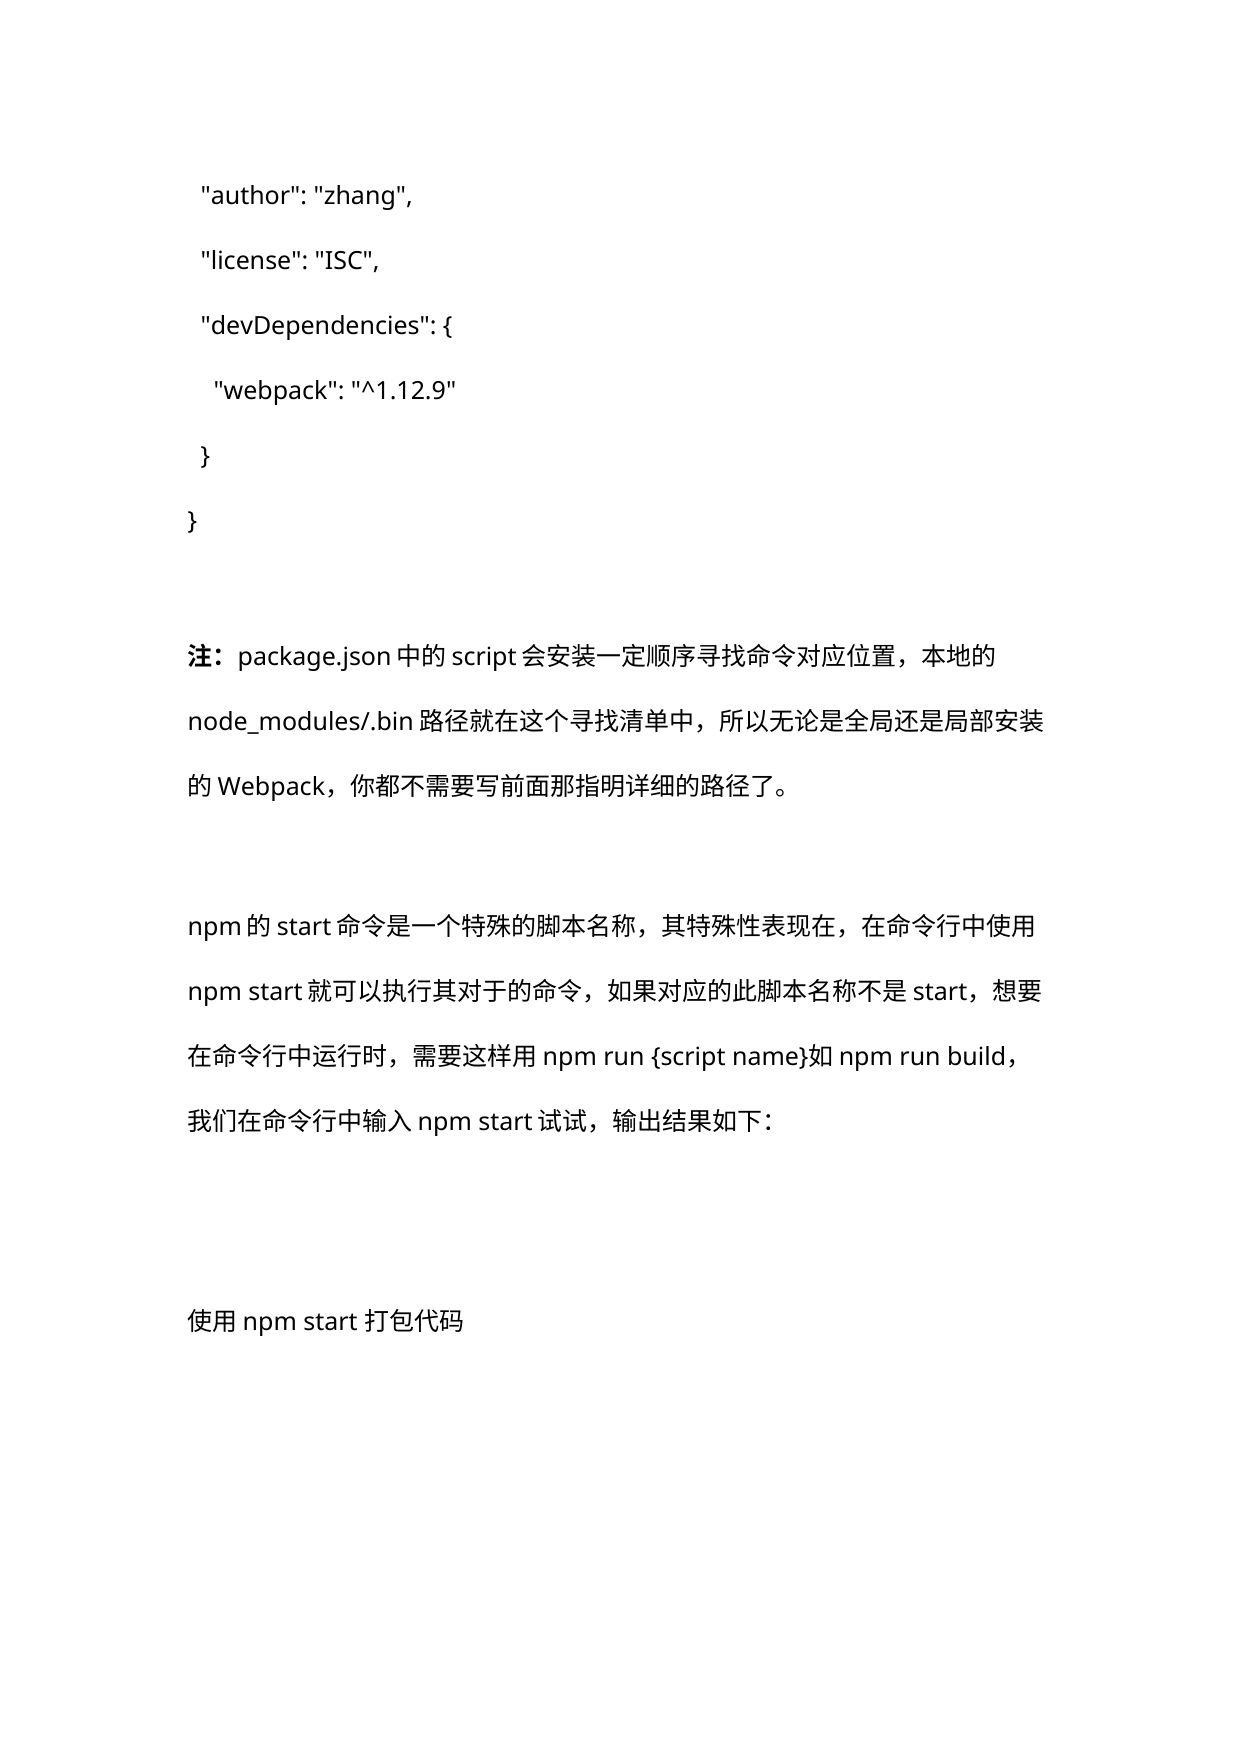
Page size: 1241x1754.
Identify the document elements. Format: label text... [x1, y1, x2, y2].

text "license": "ISC", [187, 227, 1053, 292]
text "webpack": "^1.12.9" [187, 357, 1053, 422]
text } [187, 422, 1053, 487]
text npm的start命令是一个特殊的脚本名称，其特殊性表现在，在命令行中使用npm start就可以执行其对于的命令，如果对应的此脚本名称不是start，想要在命令行中运行时，需要这样用npm run {script name}如npm run build，我们在命令行中输入npm start试试，输出结果如下： [187, 892, 1053, 1152]
text 使用npm start 打包代码 [187, 1287, 1053, 1352]
text } [187, 487, 1053, 552]
text 注：package.json中的script会安装一定顺序寻找命令对应位置，本地的node_modules/.bin路径就在这个寻找清单中，所以无论是全局还是局部安装的Webpack，你都不需要写前面那指明详细的路径了。 [187, 622, 1053, 817]
text "author": "zhang", [187, 162, 1053, 227]
text "devDependencies": { [187, 292, 1053, 357]
